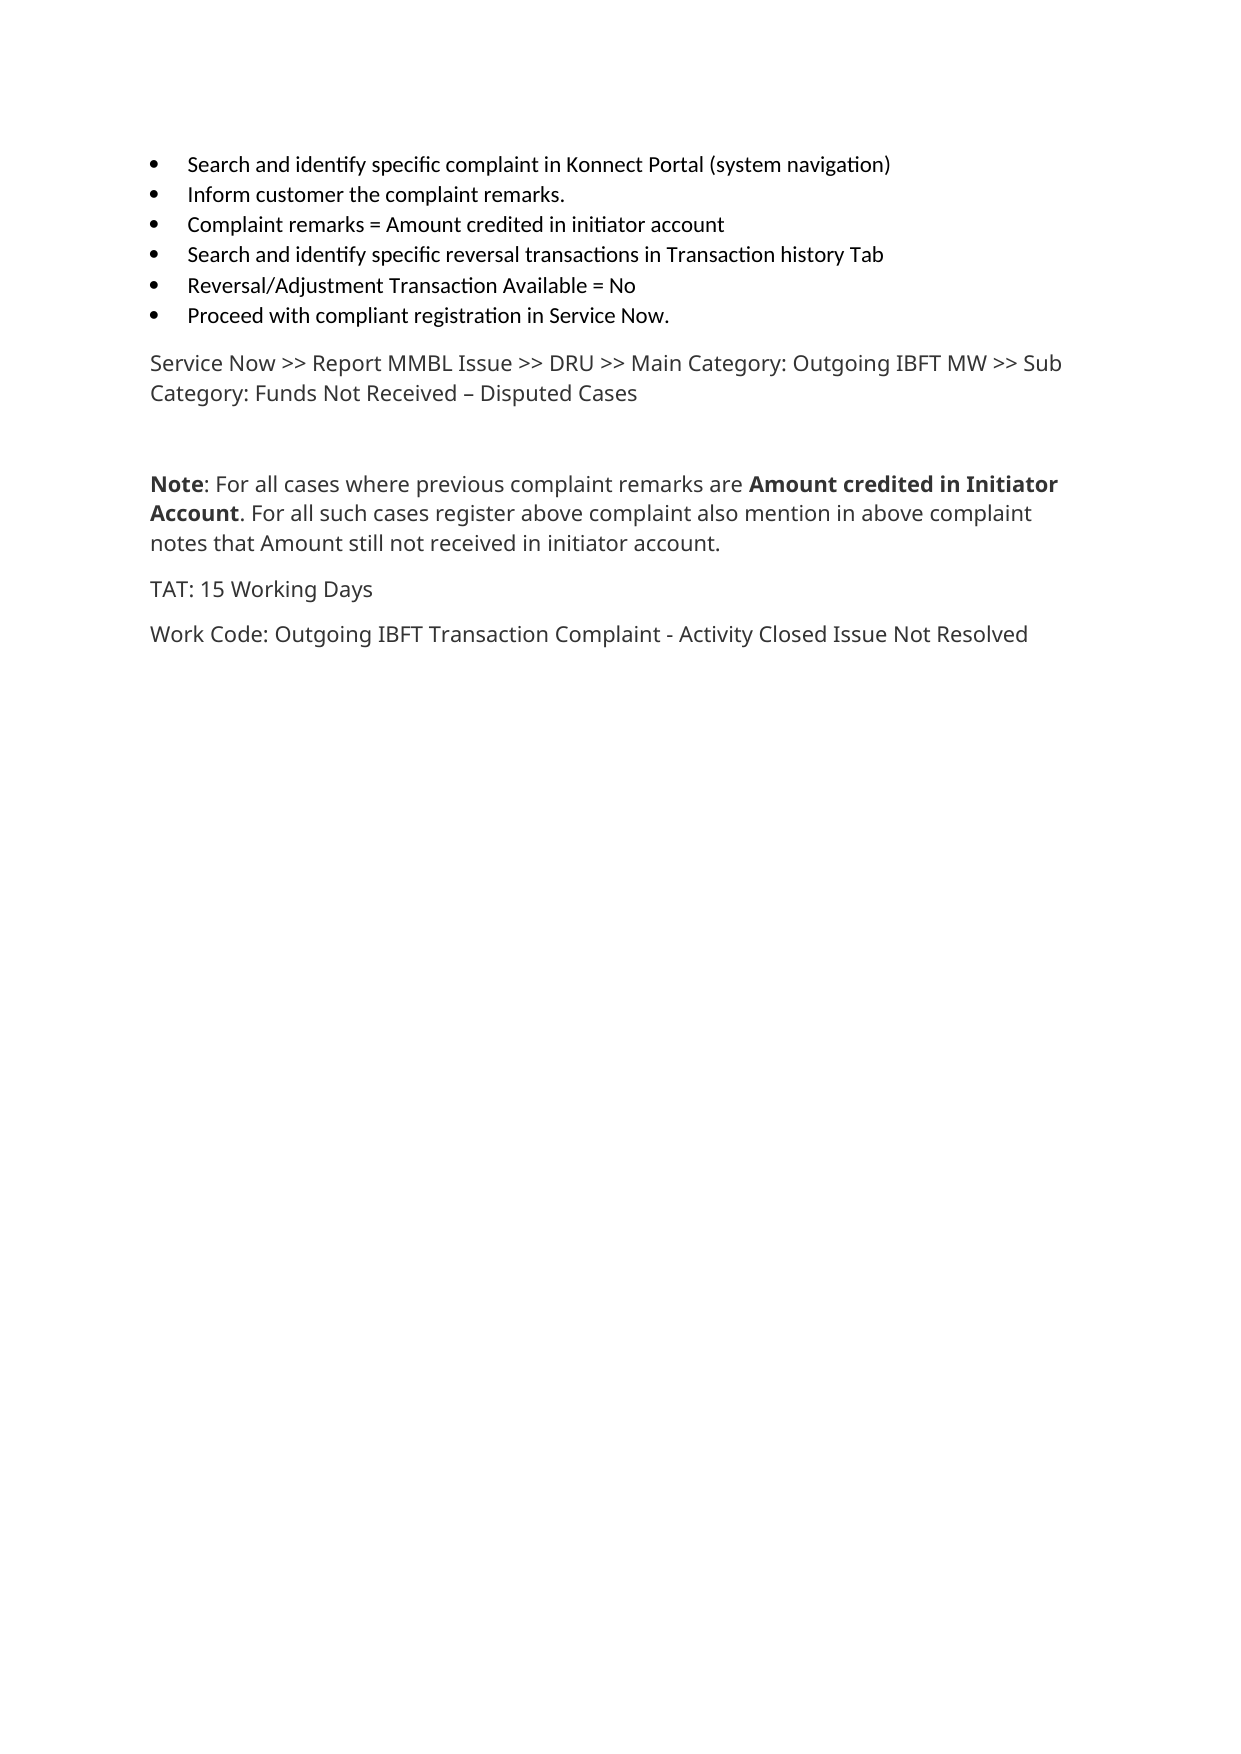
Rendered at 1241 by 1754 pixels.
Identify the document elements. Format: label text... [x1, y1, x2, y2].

list Search and identify specific complaint in Konnect Portal (system navigation) [150, 150, 1090, 178]
list Inform customer the complaint remarks. [150, 180, 1090, 208]
list Complaint remarks = Amount credited in initiator account [150, 210, 1090, 238]
text Service Now >> Report MMBL Issue >> DRU >> Main Category: Outgoing IBFT MW >> Sub Category: Funds Not Received – Disputed Cases [150, 348, 1090, 407]
list Proceed with compliant registration in Service Now. [150, 301, 1090, 329]
list Search and identify specific reversal transactions in Transaction history Tab [150, 241, 1090, 269]
text Note: For all cases where previous complaint remarks are Amount credited in Initiator Account. For all such cases register above complaint also mention in above complaint notes that Amount still not received in initiator account. [150, 468, 1090, 558]
text Work Code: Outgoing IBFT Transaction Complaint - Activity Closed Issue Not Resolved [150, 619, 1090, 649]
text TAT: 15 Working Days [150, 573, 1090, 603]
list Reversal/Adjustment Transaction Available = No [150, 271, 1090, 299]
